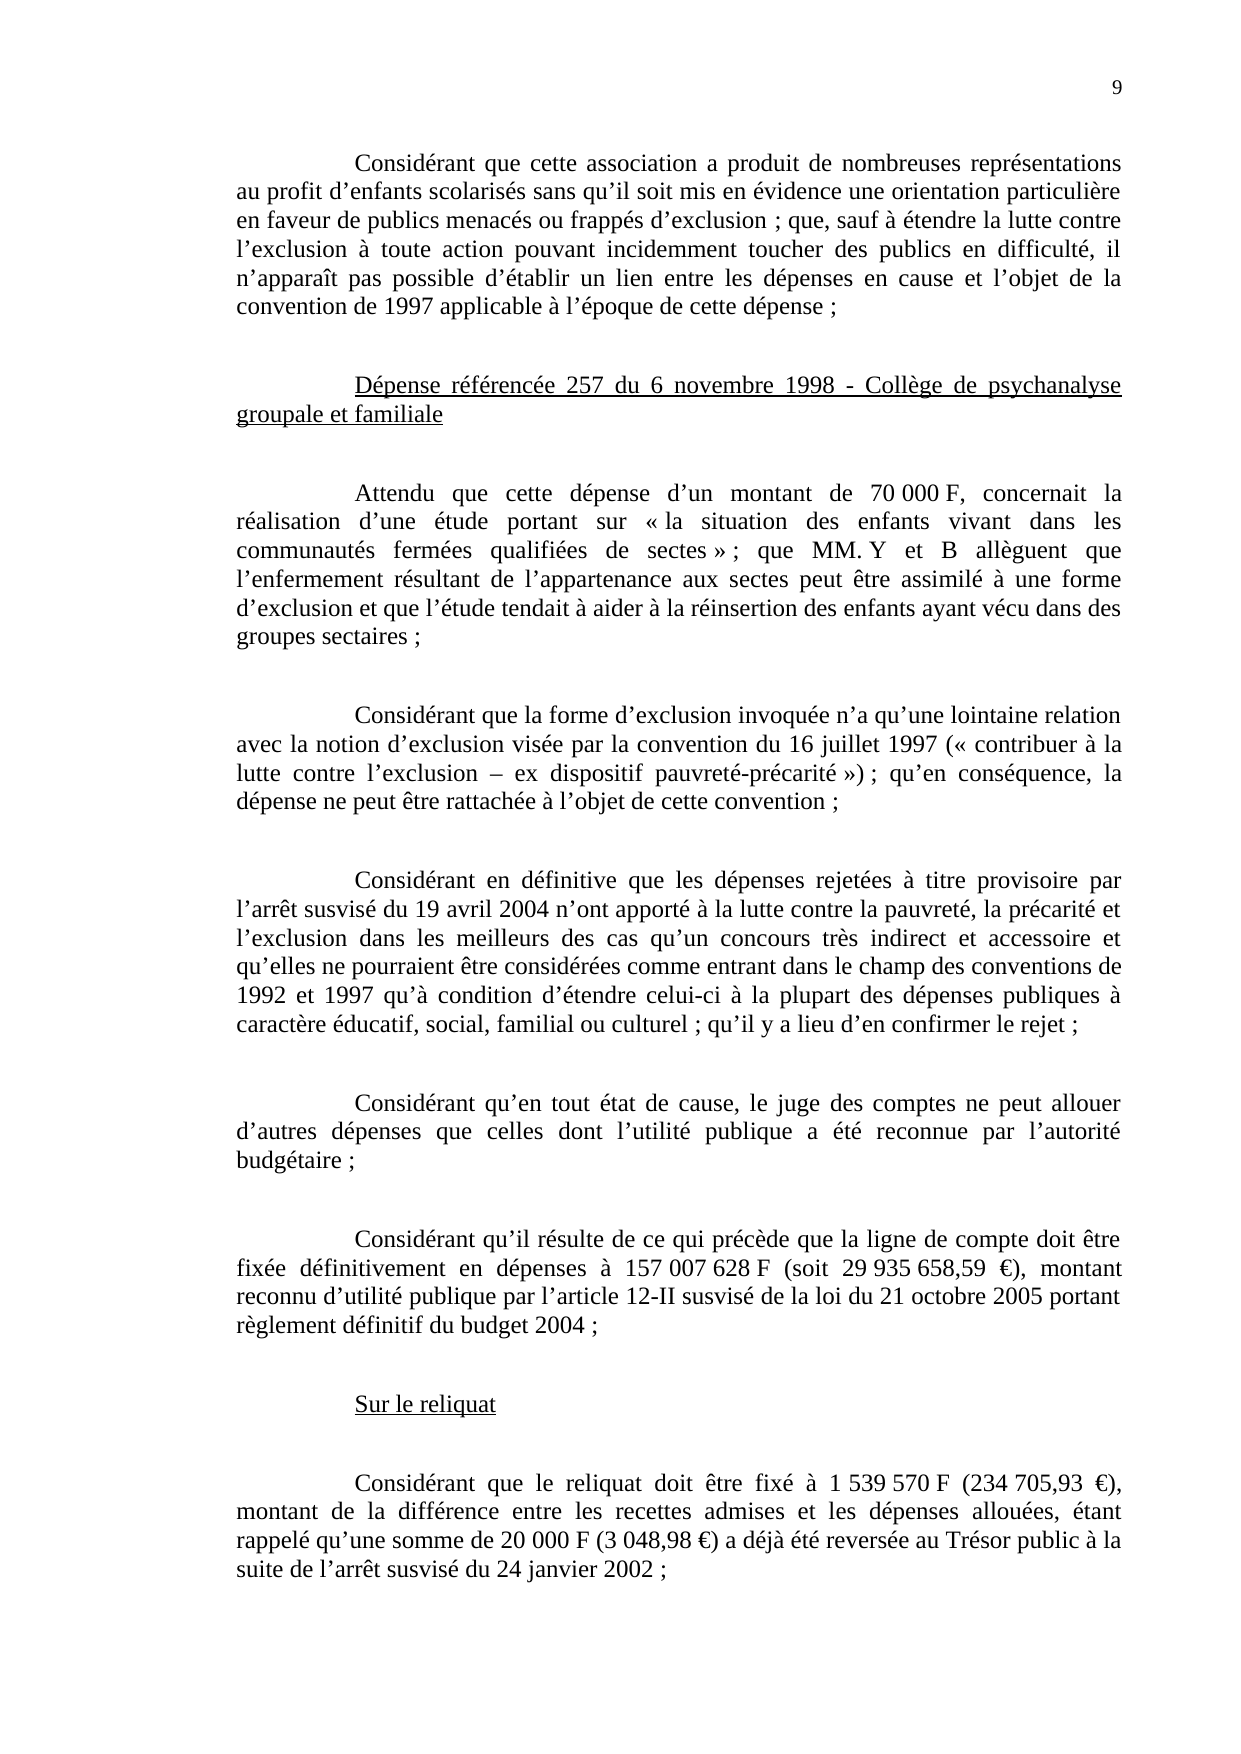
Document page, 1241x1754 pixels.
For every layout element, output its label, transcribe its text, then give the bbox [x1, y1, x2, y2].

text Considérant en définitive que les dépenses rejetées à titre provisoire par l’arrêt susvisé du 19 avril 2004 n’ont apporté à la lutte contre la pauvreté, la précarité et l’exclusion dans les meilleurs des cas qu’un concours très indirect et accessoire et qu’elles ne pourraient être considérées comme entrant dans le champ des conventions de 1992 et 1997 qu’à condition d’étendre celui-ci à la plupart des dépenses publiques à caractère éducatif, social, familial ou culturel ; qu’il y a lieu d’en confirmer le rejet ; [236, 865, 1122, 1038]
text Considérant qu’il résulte de ce qui précède que la ligne de compte doit être fixée définitivement en dépenses à 157 007 628 F (soit 29 935 658,59 €), montant reconnu d’utilité publique par l’article 12-II susvisé de la loi du 21 octobre 2005 portant règlement définitif du budget 2004 ; [236, 1224, 1122, 1339]
text Considérant que la forme d’exclusion invoquée n’a qu’une lointaine relation avec la notion d’exclusion visée par la convention du 16 juillet 1997 (« contribuer à la lutte contre l’exclusion – ex dispositif pauvreté-précarité ») ; qu’en conséquence, la dépense ne peut être rattachée à l’objet de cette convention ; [236, 700, 1122, 815]
text Sur le reliquat [236, 1389, 1122, 1418]
text Considérant qu’en tout état de cause, le juge des comptes ne peut allouer d’autres dépenses que celles dont l’utilité publique a été reconnue par l’autorité budgétaire ; [236, 1088, 1122, 1174]
text Considérant que le reliquat doit être fixé à 1 539 570 F (234 705,93 €), montant de la différence entre les recettes admises et les dépenses allouées, étant rappelé qu’une somme de 20 000 F (3 048,98 €) a déjà été reversée au Trésor public à la suite de l’arrêt susvisé du 24 janvier 2002 ; [236, 1468, 1122, 1583]
text Considérant que cette association a produit de nombreuses représentations au profit d’enfants scolarisés sans qu’il soit mis en évidence une orientation particulière en faveur de publics menacés ou frappés d’exclusion ; que, sauf à étendre la lutte contre l’exclusion à toute action pouvant incidemment toucher des publics en difficulté, il n’apparaît pas possible d’établir un lien entre les dépenses en cause et l’objet de la convention de 1997 applicable à l’époque de cette dépense ; [236, 148, 1122, 320]
text Attendu que cette dépense d’un montant de 70 000 F, concernait la réalisation d’une étude portant sur « la situation des enfants vivant dans les communautés fermées qualifiées de sectes » ; que MM. Y et B allèguent que l’enfermement résultant de l’appartenance aux sectes peut être assimilé à une forme d’exclusion et que l’étude tendait à aider à la réinsertion des enfants ayant vécu dans des groupes sectaires ; [236, 478, 1122, 650]
text Dépense référencée 257 du 6 novembre 1998 - Collège de psychanalyse groupale et familiale [236, 370, 1122, 428]
